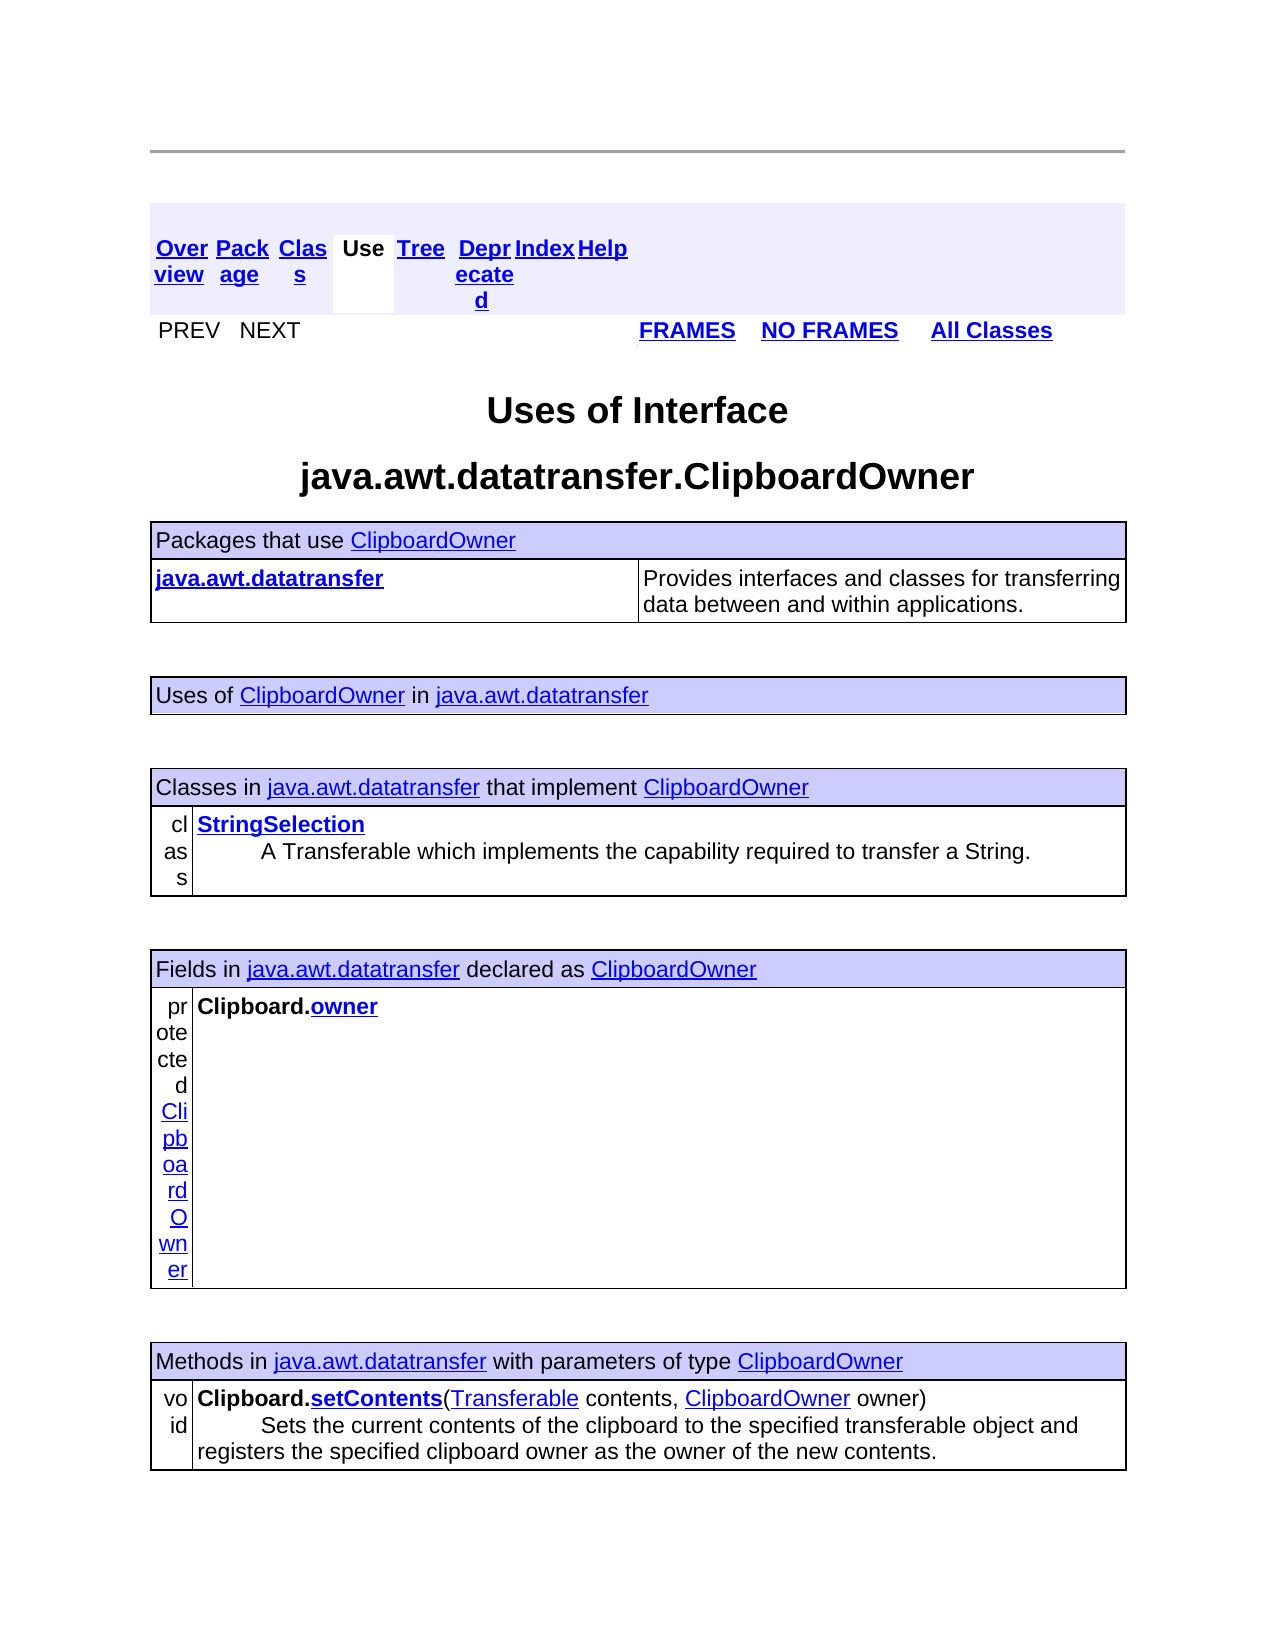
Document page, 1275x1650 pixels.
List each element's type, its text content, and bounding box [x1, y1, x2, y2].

table_cell class [152, 807, 192, 895]
table_cell Clipboard.owner [193, 988, 1125, 1287]
table_header [150, 203, 1125, 315]
table_header Methods in java.awt.datatransfer with parameters of type ClipboardOwner [152, 1343, 1125, 1379]
table_cell protected ClipboardOwner [152, 988, 192, 1287]
table_cell FRAMES NO FRAMES All Classes [638, 315, 1125, 345]
table_header Fields in java.awt.datatransfer declared as ClipboardOwner [152, 951, 1125, 987]
table_cell void [152, 1381, 192, 1469]
table_cell Provides interfaces and classes for transferring data between and within applications. [639, 560, 1125, 622]
table_header Classes in java.awt.datatransfer that implement ClipboardOwner [152, 769, 1125, 805]
text java.awt.datatransfer.ClipboardOwner [150, 454, 1125, 497]
table_cell Clipboard.setContents(Transferable contents, ClipboardOwner owner) Sets the current contents of the clipboard to the specified transferable object and registers the specified clipboard owner as the owner of the new contents. [193, 1381, 1125, 1469]
table_header Packages that use ClipboardOwner [152, 523, 1125, 558]
table_cell StringSelection A Transferable which implements the capability required to transfer a String. [193, 807, 1125, 895]
table_cell PREV NEXT [150, 315, 637, 345]
table_header Uses of ClipboardOwner in java.awt.datatransfer [152, 678, 1125, 713]
text Uses of Interface [150, 388, 1125, 431]
table_cell java.awt.datatransfer [152, 560, 638, 622]
